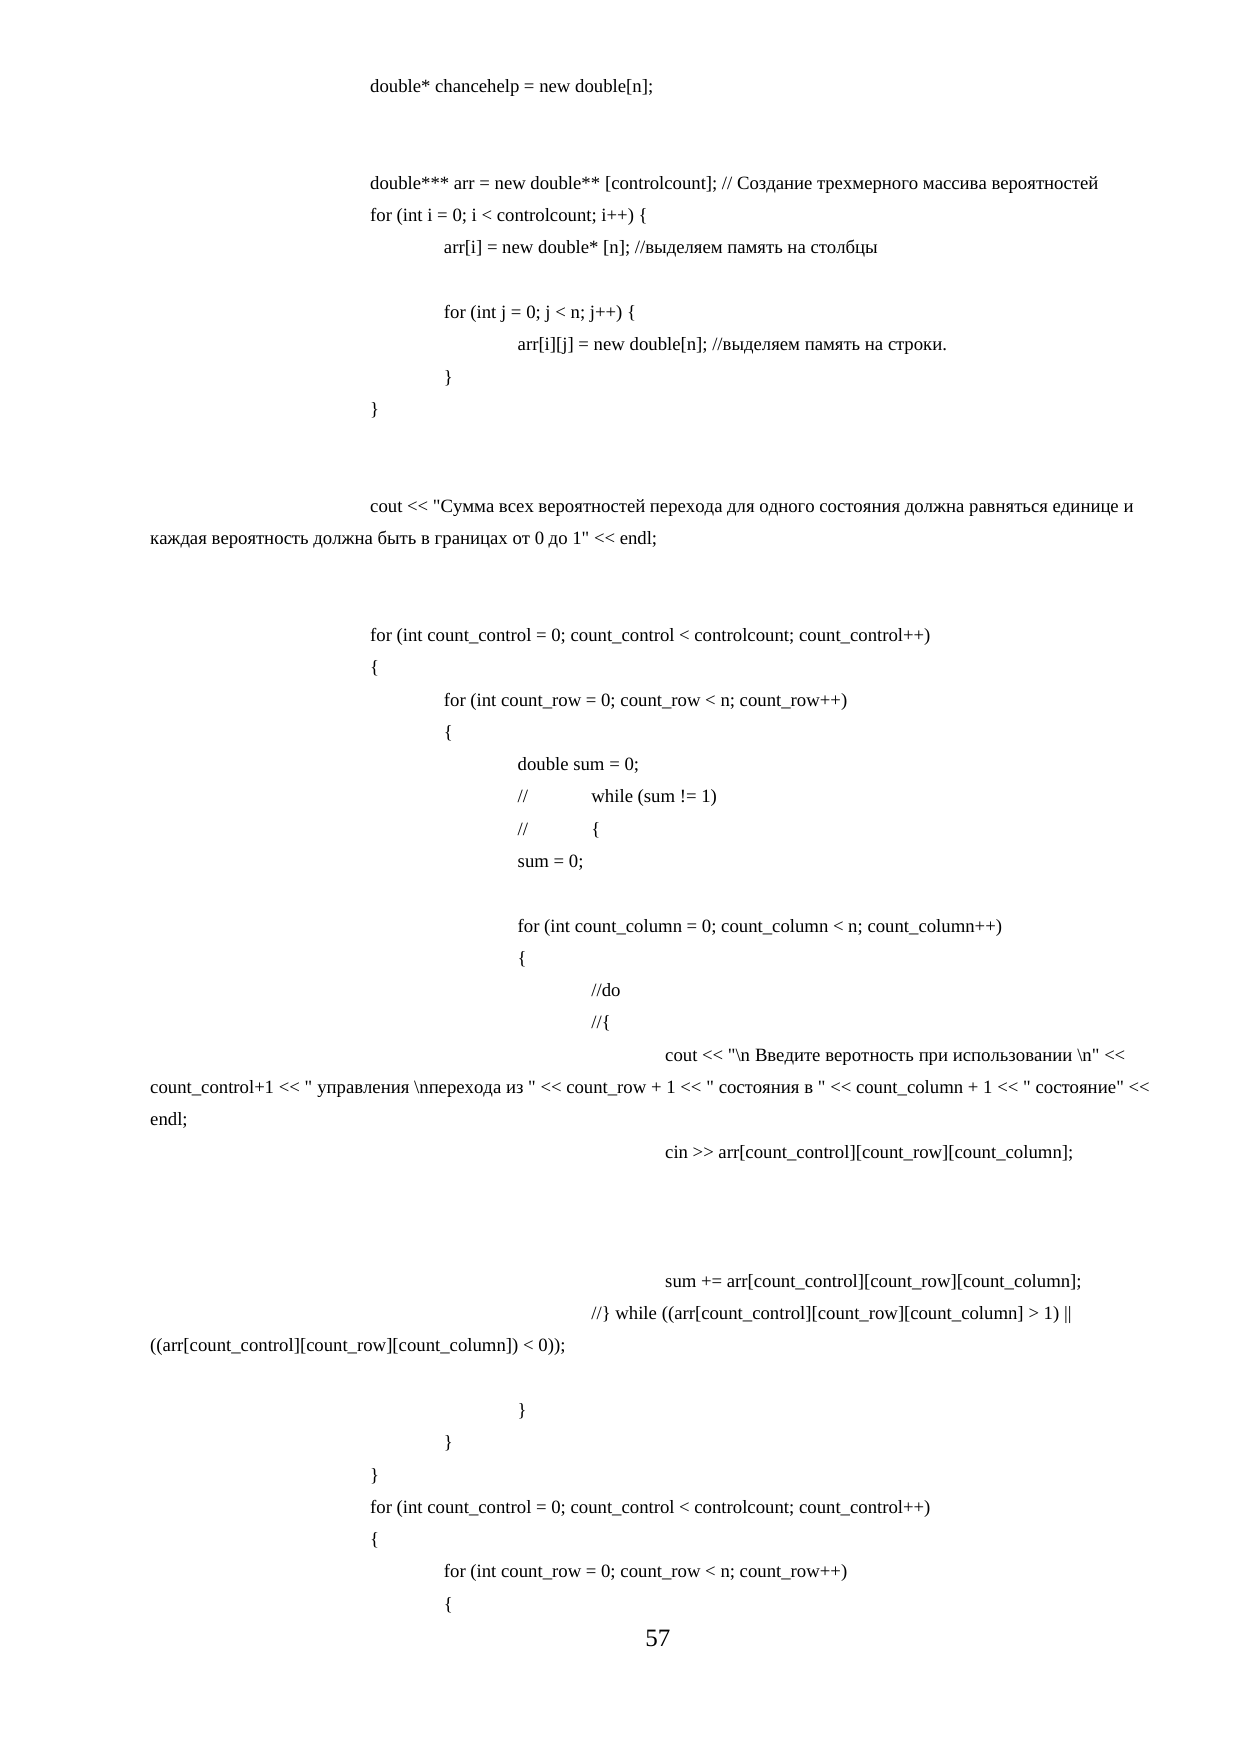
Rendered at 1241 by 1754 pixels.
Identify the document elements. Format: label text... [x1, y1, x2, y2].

list for (int count_control = 0; count_control < controlcount; count_control++) [150, 1496, 1165, 1517]
list } [150, 398, 1165, 419]
list arr[i][j] = new double[n]; //выделяем память на строки. [150, 333, 1165, 355]
list cout << "\n Введите веротность при использовании \n" << count_control+1 << " управления \nперехода из " << count_row + 1 << " состояния в " << count_column + 1 << " состояние" << endl; [150, 1044, 1165, 1130]
list { [150, 947, 1165, 968]
list for (int i = 0; i < controlcount; i++) { [150, 204, 1165, 226]
list { [150, 1528, 1165, 1550]
list for (int j = 0; j < n; j++) { [150, 301, 1165, 323]
list double sum = 0; [150, 753, 1165, 775]
list { [150, 656, 1165, 678]
list //do [150, 979, 1165, 1001]
list //{ [150, 1011, 1165, 1033]
list arr[i] = new double* [n]; //выделяем память на столбцы [150, 236, 1165, 258]
list } [150, 1431, 1165, 1453]
list //} while ((arr[count_control][count_row][count_column] > 1) || ((arr[count_control][count_row][count_column]) < 0)); [150, 1302, 1165, 1356]
list cin >> arr[count_control][count_row][count_column]; [150, 1141, 1165, 1162]
list // while (sum != 1) [150, 785, 1165, 807]
list } [150, 1463, 1165, 1485]
list for (int count_control = 0; count_control < controlcount; count_control++) [150, 624, 1165, 646]
list cout << "Сумма всех вероятностей перехода для одного состояния должна равняться единице и каждая вероятность должна быть в границах от 0 до 1" << endl; [150, 495, 1165, 549]
list sum = 0; [150, 850, 1165, 872]
list } [150, 1399, 1165, 1421]
list { [150, 721, 1165, 742]
list } [150, 366, 1165, 387]
list double*** arr = new double** [controlcount]; // Создание трехмерного массива вероятностей [150, 172, 1165, 193]
list sum += arr[count_control][count_row][count_column]; [150, 1270, 1165, 1291]
list for (int count_row = 0; count_row < n; count_row++) [150, 1560, 1165, 1582]
list for (int count_column = 0; count_column < n; count_column++) [150, 914, 1165, 936]
list { [150, 1593, 1165, 1614]
list // { [150, 818, 1165, 839]
list double* chancehelp = new double[n]; [150, 75, 1165, 97]
list for (int count_row = 0; count_row < n; count_row++) [150, 688, 1165, 710]
